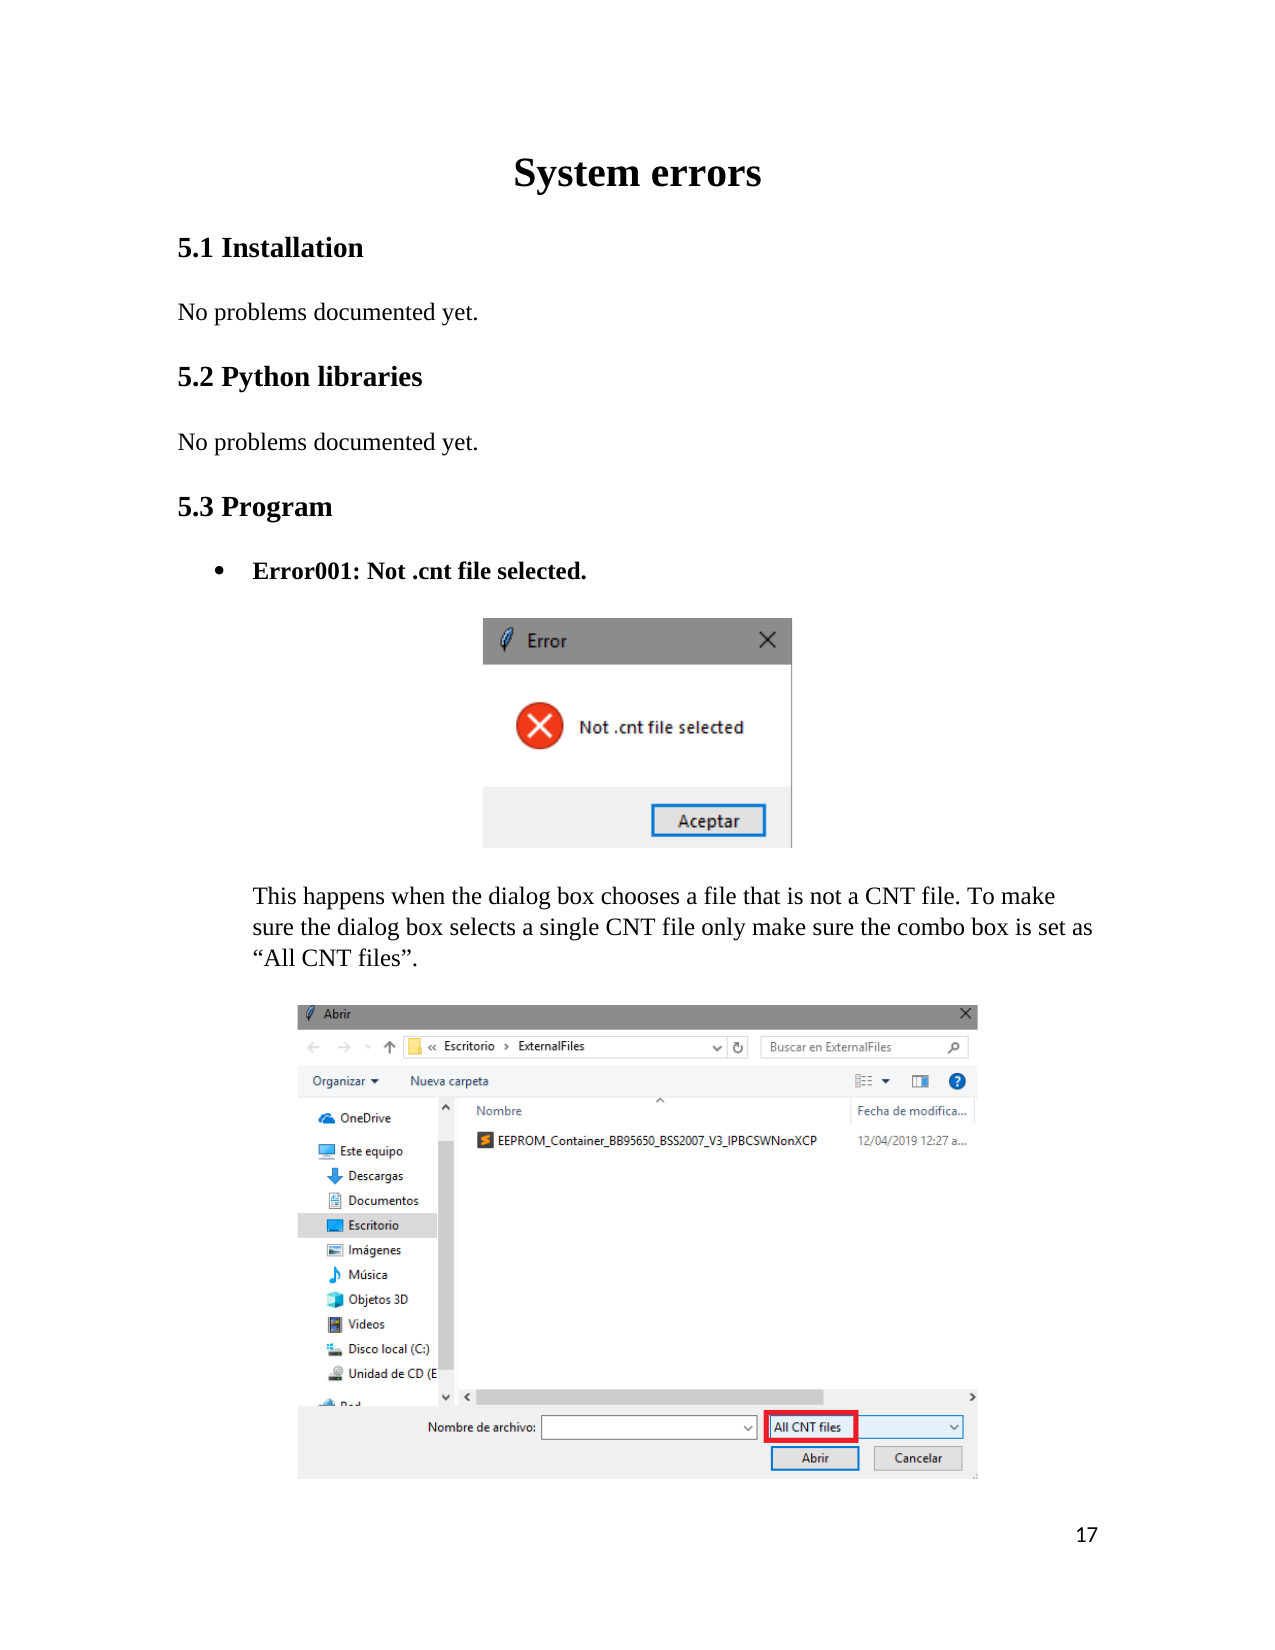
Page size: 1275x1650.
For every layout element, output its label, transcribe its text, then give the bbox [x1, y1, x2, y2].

text No problems documented yet. [177, 297, 1098, 326]
text 5.2 Python libraries [177, 359, 1098, 393]
list This happens when the dialog box chooses a file that is not a CNT file. To make sure the dialog box selects a single CNT file only make sure the combo box is set as “All CNT files”. [252, 881, 1098, 972]
picture [482, 618, 793, 848]
list Error001: Not .cnt file selected. [215, 556, 1098, 585]
text 5.1 Installation [177, 230, 1098, 264]
text No problems documented yet. [177, 427, 1098, 456]
picture [297, 1005, 978, 1479]
text System errors [177, 148, 1098, 196]
text 5.3 Program [177, 489, 1098, 522]
